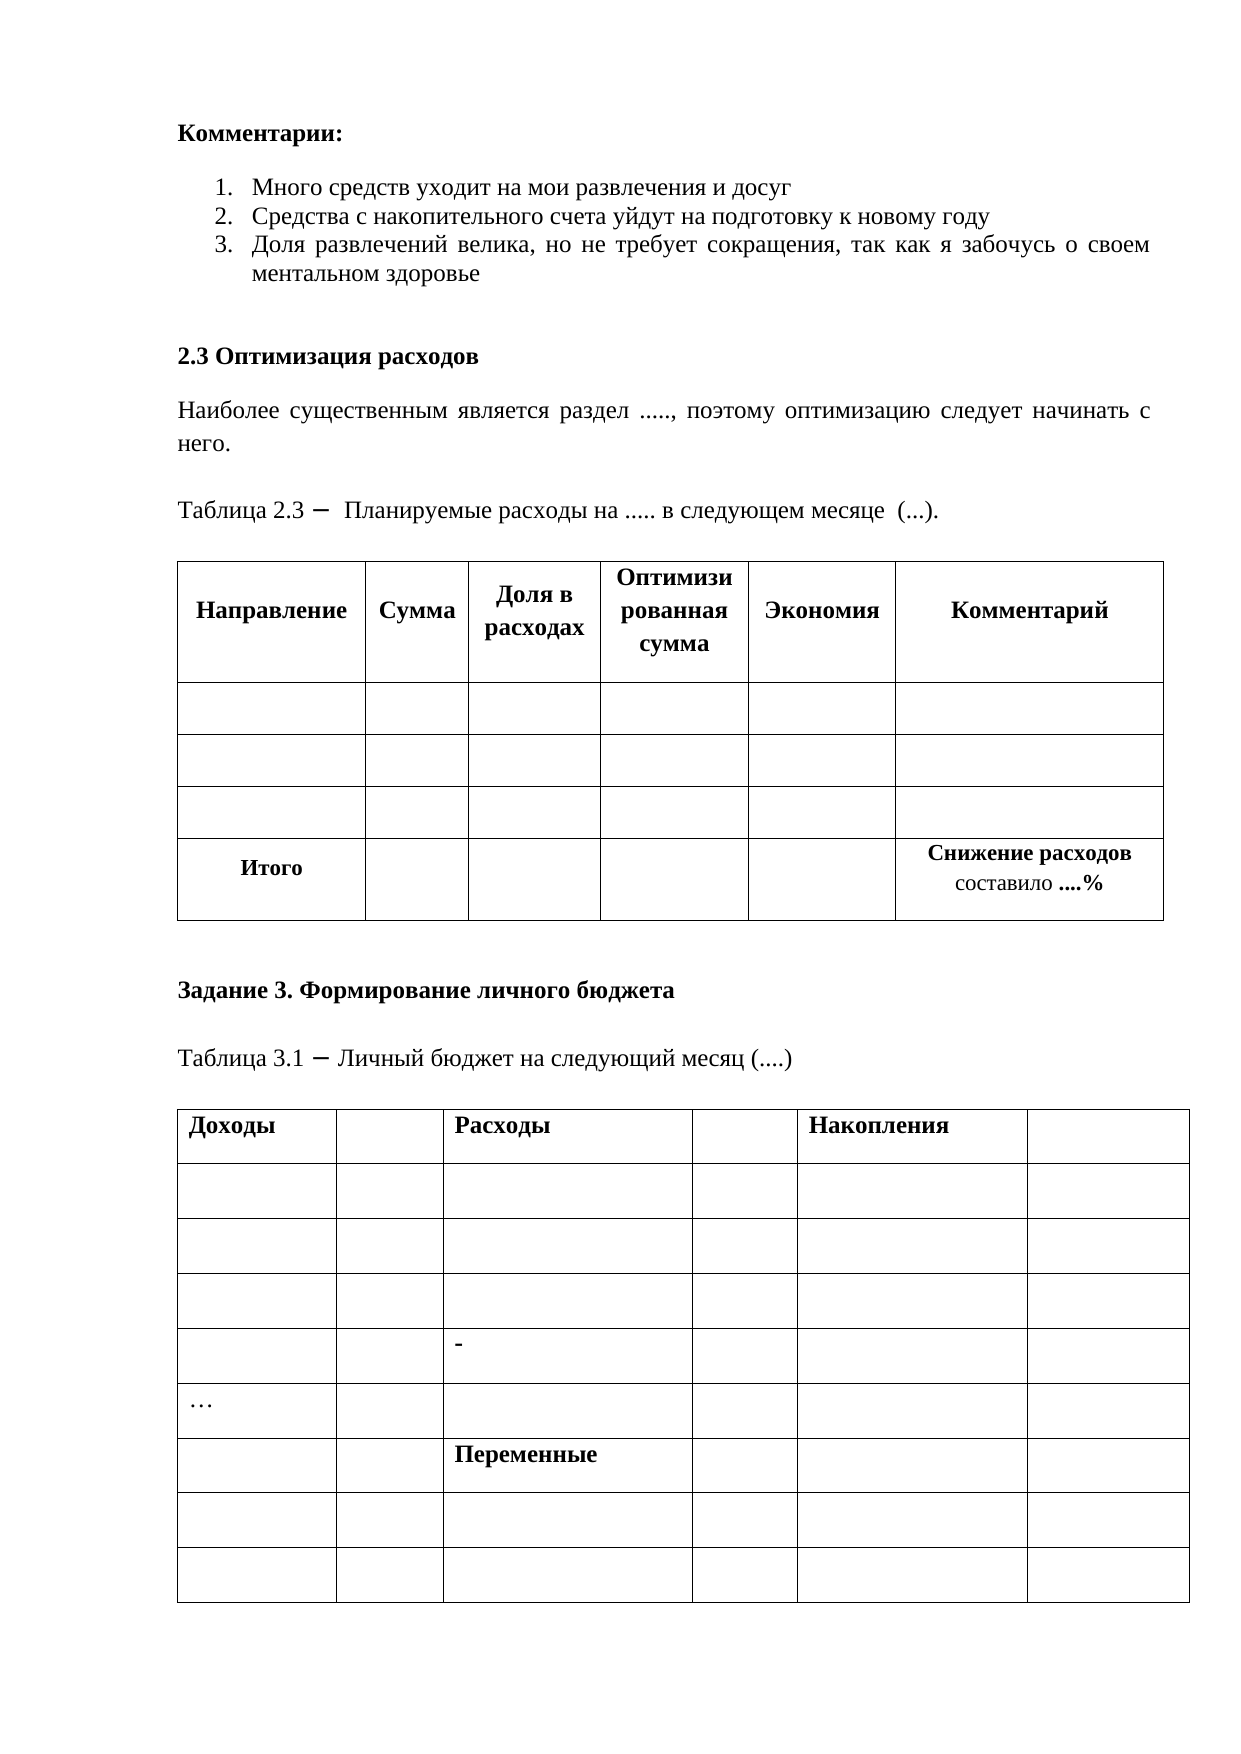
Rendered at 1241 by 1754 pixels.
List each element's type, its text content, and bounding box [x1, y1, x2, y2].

table_cell [798, 1219, 1027, 1273]
table_header Доля в расходах [469, 562, 600, 682]
table_cell Итого [178, 839, 365, 920]
table_cell [896, 735, 1163, 786]
table_header Доходы [178, 1110, 336, 1163]
table_cell [469, 683, 600, 734]
table_header [1028, 1110, 1189, 1163]
table_header Расходы [444, 1110, 692, 1163]
table_cell [798, 1548, 1027, 1602]
table_header Накопления [798, 1110, 1027, 1163]
table_header Экономия [749, 562, 895, 682]
table_cell [337, 1439, 443, 1492]
table_cell [1028, 1439, 1189, 1492]
text Задание 3. Формирование личного бюджета [177, 975, 1152, 1004]
table_cell [1028, 1274, 1189, 1328]
table_cell [1028, 1329, 1189, 1383]
text Наиболее существенным является раздел ....., поэтому оптимизацию следует начинать с него. [177, 395, 1152, 456]
table_cell [749, 683, 895, 734]
table_cell [337, 1384, 443, 1438]
table_cell [798, 1274, 1027, 1328]
table_cell [444, 1493, 692, 1547]
table_cell [1028, 1164, 1189, 1218]
table_cell [178, 1164, 336, 1218]
table_cell [749, 839, 895, 920]
table_cell [366, 787, 468, 838]
table_cell [693, 1439, 797, 1492]
table_cell [366, 683, 468, 734]
table_cell [444, 1384, 692, 1438]
table_cell [693, 1384, 797, 1438]
table_cell [469, 735, 600, 786]
text Комментарии: [177, 118, 1152, 147]
list Доля развлечений велика, но не требует сокращения, так как я забочусь о своем ментальном здоровье [214, 229, 1152, 287]
table_cell [693, 1219, 797, 1273]
table_cell Снижение расходов составило ....% [896, 839, 1163, 920]
table_cell [1028, 1548, 1189, 1602]
table_cell [178, 1219, 336, 1273]
table_cell [1028, 1493, 1189, 1547]
table_header [693, 1110, 797, 1163]
table_cell [337, 1329, 443, 1383]
table_cell [601, 839, 748, 920]
table_cell [444, 1548, 692, 1602]
table_cell [178, 1274, 336, 1328]
table_cell [444, 1219, 692, 1273]
table_cell [337, 1548, 443, 1602]
table_cell [601, 683, 748, 734]
table_cell [1028, 1219, 1189, 1273]
table_cell [469, 839, 600, 920]
table_cell [366, 839, 468, 920]
table_cell [337, 1219, 443, 1273]
table_cell [366, 735, 468, 786]
table_cell [178, 735, 365, 786]
table_cell [178, 1439, 336, 1492]
table_cell [178, 683, 365, 734]
table_cell [749, 735, 895, 786]
table_cell [798, 1493, 1027, 1547]
table_cell [798, 1384, 1027, 1438]
table_cell [178, 1548, 336, 1602]
text Таблица 3.1 − Личный бюджет на следующий месяц (....) [177, 1029, 1152, 1080]
table_cell [469, 787, 600, 838]
table_cell [896, 683, 1163, 734]
table_cell [693, 1493, 797, 1547]
table_header Комментарий [896, 562, 1163, 682]
table_cell [337, 1164, 443, 1218]
table_cell [178, 1493, 336, 1547]
table_cell [178, 1329, 336, 1383]
table_cell [693, 1329, 797, 1383]
table_cell [798, 1329, 1027, 1383]
table_cell [693, 1548, 797, 1602]
list Средства с накопительного счета уйдут на подготовку к новому году [214, 201, 1152, 229]
table_cell [798, 1439, 1027, 1492]
table_cell Переменные [444, 1439, 692, 1492]
table_header [337, 1110, 443, 1163]
table_header Сумма [366, 562, 468, 682]
table_cell [601, 735, 748, 786]
table_cell [749, 787, 895, 838]
table_cell [337, 1274, 443, 1328]
table_cell [444, 1164, 692, 1218]
table_cell [1028, 1384, 1189, 1438]
table_header Оптимизированная сумма [601, 562, 748, 682]
table_cell [601, 787, 748, 838]
table_header Направление [178, 562, 365, 682]
table_cell [693, 1274, 797, 1328]
table_cell [444, 1329, 692, 1383]
table_cell [896, 787, 1163, 838]
table_cell [178, 787, 365, 838]
table_cell [798, 1164, 1027, 1218]
table_cell [693, 1164, 797, 1218]
text Таблица 2.3 − Планируемые расходы на ..... в следующем месяце (...). [177, 482, 1152, 533]
table_cell [444, 1274, 692, 1328]
table_cell [337, 1493, 443, 1547]
list Много средств уходит на мои развлечения и досуг [214, 172, 1152, 201]
text 2.3 Оптимизация расходов [177, 341, 1152, 369]
table_cell … [178, 1384, 336, 1438]
